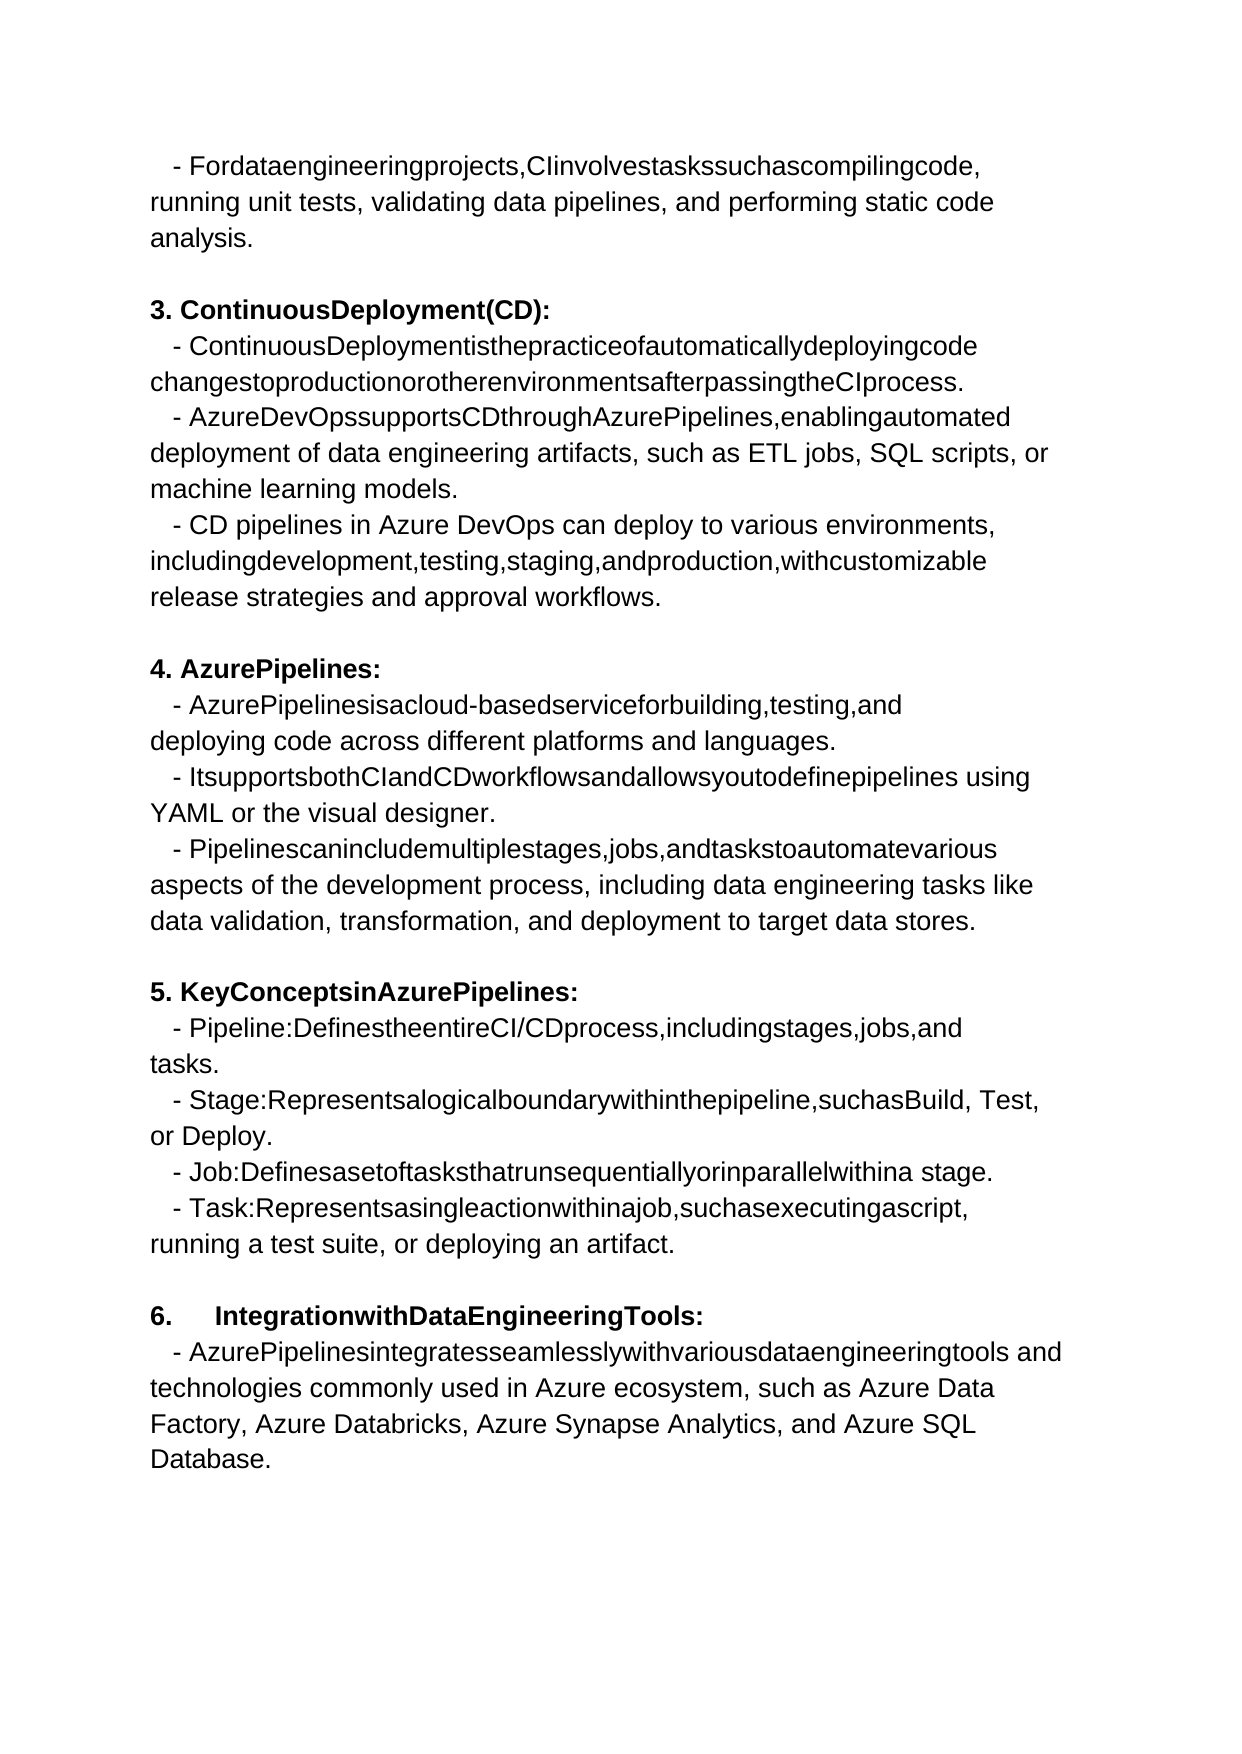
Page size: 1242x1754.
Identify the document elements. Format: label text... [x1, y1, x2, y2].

list Job:Definesasetoftasksthatrunsequentiallyorinparallelwithina stage. [150, 1156, 1011, 1187]
list AzurePipelinesisacloud-basedserviceforbuilding,testing,and deploying code across different platforms and languages. [150, 689, 971, 756]
list Pipeline:DefinestheentireCI/CDprocess,includingstages,jobs,and tasks. [150, 1012, 1031, 1079]
list Stage:Representsalogicalboundarywithinthepipeline,suchasBuild, Test, or Deploy. [150, 1084, 1047, 1151]
list Pipelinescanincludemultiplestages,jobs,andtaskstoautomatevarious aspects of the development process, including data engineering tasks like data validation, transformation, and deployment to target data stores. [150, 833, 1073, 936]
list AzureDevOpssupportsCDthroughAzurePipelines,enablingautomated deployment of data engineering artifacts, such as ETL jobs, SQL scripts, or machine learning models. [150, 401, 1071, 504]
list Task:Representsasingleactionwithinajob,suchasexecutingascript, running a test suite, or deploying an artifact. [150, 1192, 1056, 1259]
subtitle ContinuousDeployment(CD): [150, 294, 1102, 325]
subtitle AzurePipelines: [150, 653, 1102, 684]
subtitle KeyConceptsinAzurePipelines: [150, 976, 1102, 1008]
list CD pipelines in Azure DevOps can deploy to various environments, includingdevelopment,testing,staging,andproduction,withcustomizable release strategies and approval workflows. [150, 509, 1040, 612]
list ContinuousDeploymentisthepracticeofautomaticallydeployingcode changestoproductionorotherenvironmentsafterpassingtheCIprocess. [150, 329, 1040, 397]
subtitle IntegrationwithDataEngineeringTools: [150, 1300, 1102, 1331]
list ItsupportsbothCIandCDworkflowsandallowsyoutodefinepipelines using YAML or the visual designer. [150, 761, 1049, 828]
list Fordataengineeringprojects,CIinvolvestaskssuchascompilingcode, running unit tests, validating data pipelines, and performing static code analysis. [150, 150, 1056, 253]
list AzurePipelinesintegratesseamlesslywithvariousdataengineeringtools and technologies commonly used in Azure ecosystem, such as Azure Data Factory, Azure Databricks, Azure Synapse Analytics, and Azure SQL Database. [150, 1336, 1070, 1475]
